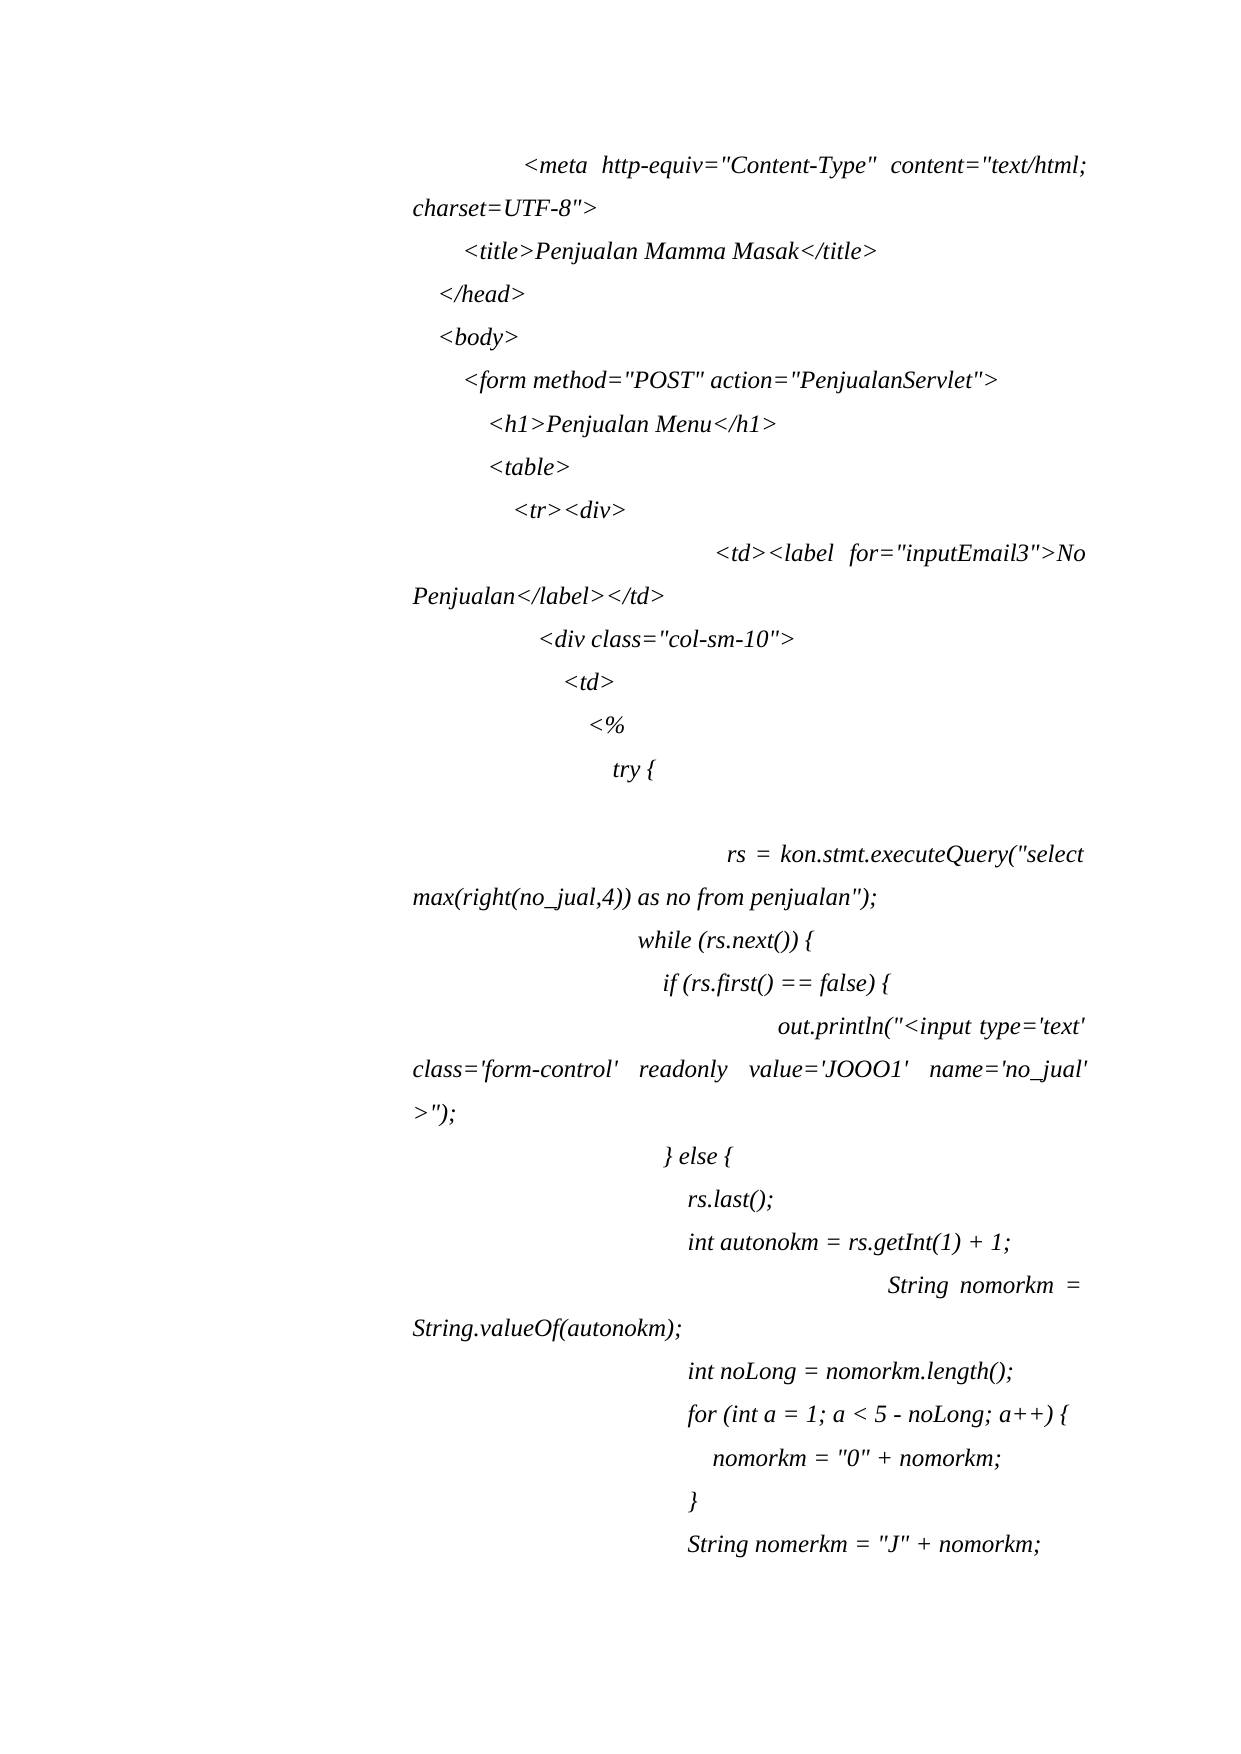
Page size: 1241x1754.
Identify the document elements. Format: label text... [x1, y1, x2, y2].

list <td> [412, 667, 1090, 696]
list <meta http-equiv="Content-Type" content="text/html; charset=UTF-8"> [412, 150, 1090, 222]
list try { [412, 754, 1090, 782]
list rs = kon.stmt.executeQuery("select max(right(no_jual,4)) as no from penjualan"); [412, 839, 1090, 911]
list <body> [412, 322, 1090, 351]
list String nomorkm = String.valueOf(autonokm); [412, 1270, 1090, 1342]
list <% [412, 711, 1090, 739]
list int autonokm = rs.getInt(1) + 1; [412, 1227, 1090, 1256]
list <table> [412, 452, 1090, 481]
list <td><label for="inputEmail3">No Penjualan</label></td> [412, 538, 1090, 610]
list out.println("<input type='text' class='form-control' readonly value='JOOO1' name='no_jual' >"); [412, 1011, 1090, 1126]
list nomorkm = "0" + nomorkm; [412, 1443, 1090, 1471]
list <title>Penjualan Mamma Masak</title> [412, 236, 1090, 265]
list rs.last(); [412, 1184, 1090, 1213]
list if (rs.first() == false) { [412, 968, 1090, 997]
list </head> [412, 279, 1090, 308]
list <h1>Penjualan Menu</h1> [412, 409, 1090, 437]
list <tr><div> [412, 495, 1090, 524]
list <div class="col-sm-10"> [412, 624, 1090, 653]
list <form method="POST" action="PenjualanServlet"> [412, 366, 1090, 394]
list for (int a = 1; a < 5 - noLong; a++) { [412, 1399, 1090, 1428]
list String nomerkm = "J" + nomorkm; [412, 1529, 1090, 1558]
list int noLong = nomorkm.length(); [412, 1356, 1090, 1385]
list } [412, 1486, 1090, 1514]
list } else { [412, 1141, 1090, 1169]
list while (rs.next()) { [412, 925, 1090, 954]
